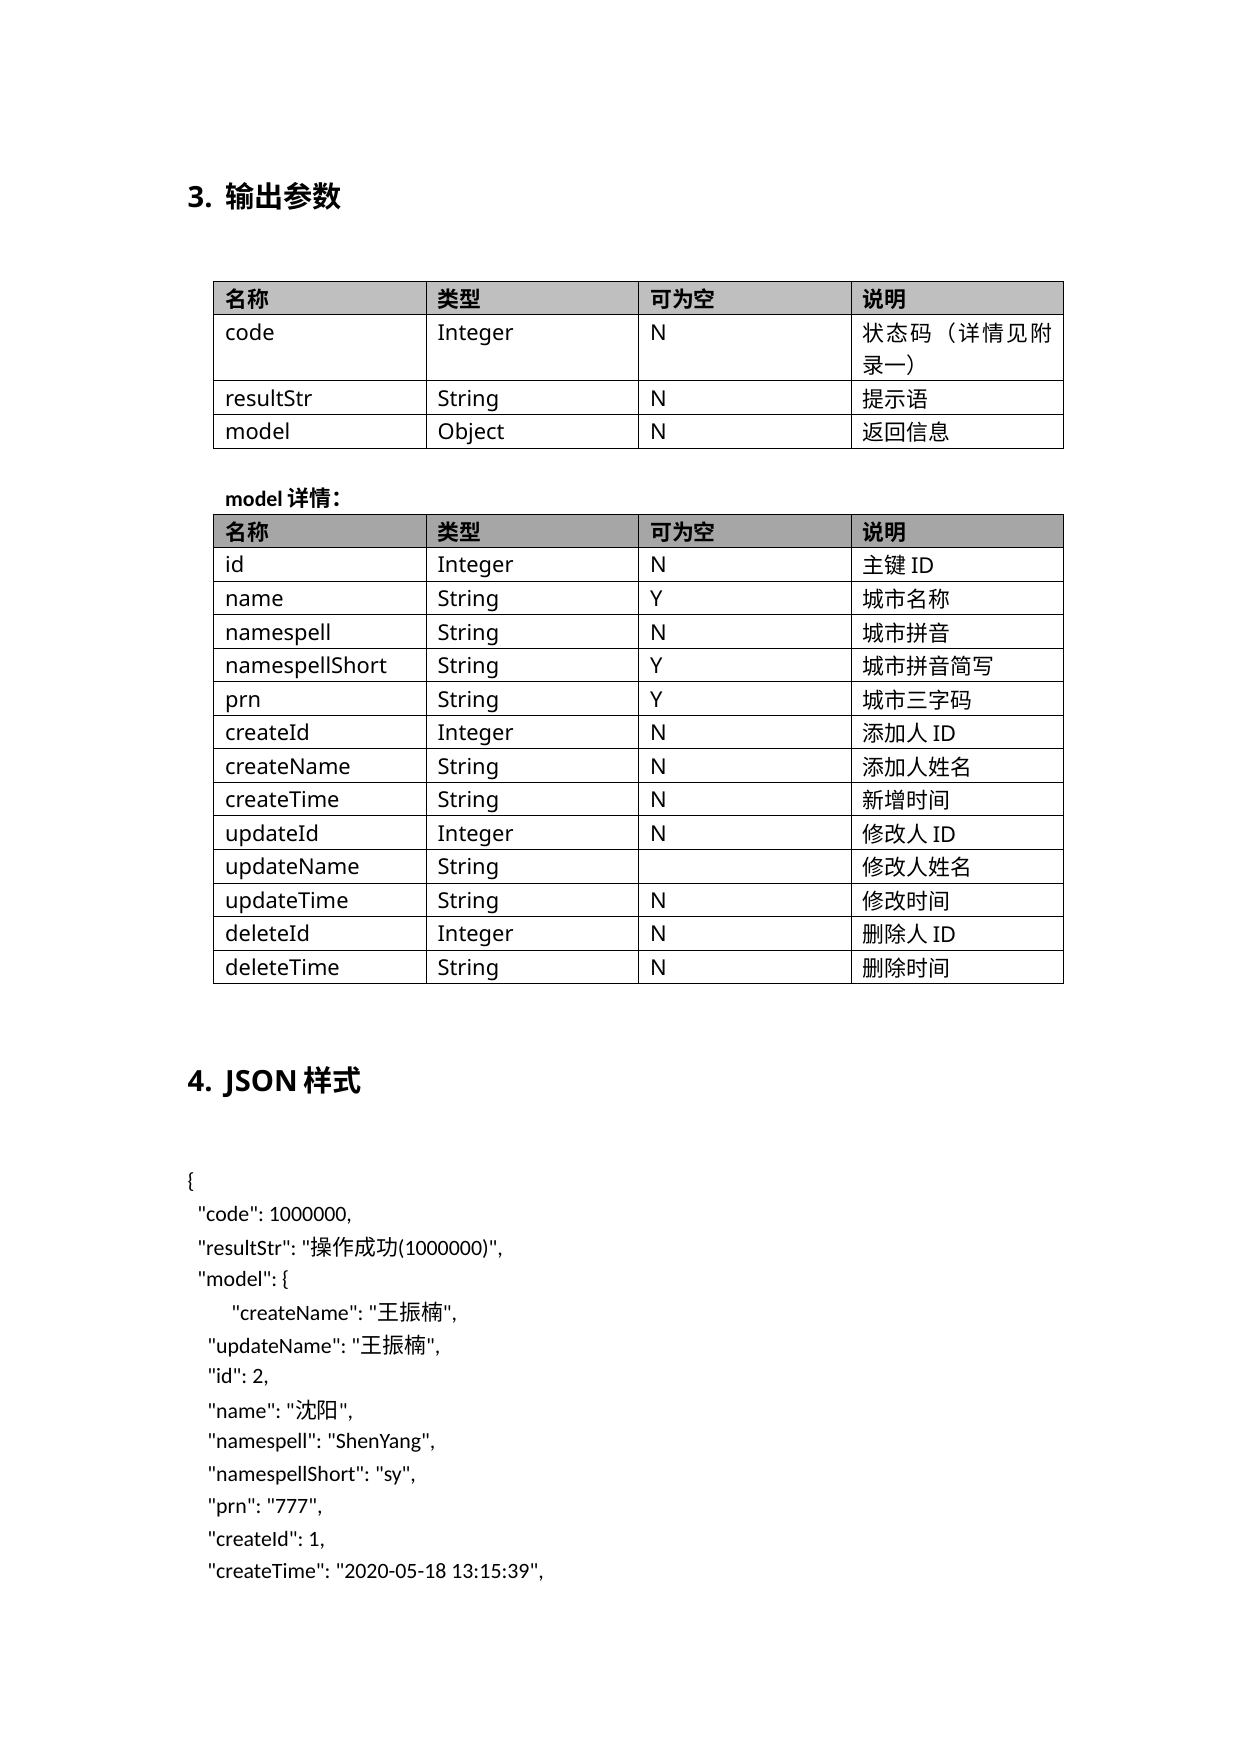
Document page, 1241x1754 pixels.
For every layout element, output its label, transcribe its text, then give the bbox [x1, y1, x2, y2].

text "id": 2, [187, 1360, 1053, 1392]
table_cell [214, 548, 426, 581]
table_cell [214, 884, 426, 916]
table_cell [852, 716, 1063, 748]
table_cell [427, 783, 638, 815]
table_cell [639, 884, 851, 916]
text "namespell": "ShenYang", [187, 1425, 1053, 1457]
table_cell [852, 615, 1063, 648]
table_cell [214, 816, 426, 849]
text { [187, 1165, 1053, 1197]
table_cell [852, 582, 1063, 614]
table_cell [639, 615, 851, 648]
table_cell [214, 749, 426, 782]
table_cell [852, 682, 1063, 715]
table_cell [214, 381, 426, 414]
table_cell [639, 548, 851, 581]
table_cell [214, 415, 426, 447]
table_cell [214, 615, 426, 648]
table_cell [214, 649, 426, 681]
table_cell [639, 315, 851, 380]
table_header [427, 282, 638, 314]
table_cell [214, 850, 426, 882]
text "prn": "777", [187, 1490, 1053, 1522]
subtitle JSON样式 [187, 1046, 1053, 1111]
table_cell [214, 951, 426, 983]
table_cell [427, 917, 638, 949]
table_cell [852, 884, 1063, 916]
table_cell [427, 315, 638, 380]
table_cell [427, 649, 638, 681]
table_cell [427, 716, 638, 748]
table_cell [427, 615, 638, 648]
text "code": 1000000, [187, 1197, 1053, 1230]
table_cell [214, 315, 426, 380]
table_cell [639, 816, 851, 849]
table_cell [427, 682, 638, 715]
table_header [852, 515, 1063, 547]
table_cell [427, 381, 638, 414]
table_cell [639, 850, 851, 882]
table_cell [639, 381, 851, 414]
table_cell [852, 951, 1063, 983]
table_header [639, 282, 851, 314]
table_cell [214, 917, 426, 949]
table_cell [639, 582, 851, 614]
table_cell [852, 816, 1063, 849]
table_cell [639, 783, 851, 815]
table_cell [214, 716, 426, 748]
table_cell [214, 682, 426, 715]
text "updateName": "王振楠", [187, 1327, 1053, 1360]
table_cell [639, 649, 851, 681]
text "namespellShort": "sy", [187, 1457, 1053, 1490]
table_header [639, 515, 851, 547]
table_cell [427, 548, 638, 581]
text "createName": "王振楠", [187, 1295, 1053, 1327]
text "model": { [187, 1262, 1053, 1295]
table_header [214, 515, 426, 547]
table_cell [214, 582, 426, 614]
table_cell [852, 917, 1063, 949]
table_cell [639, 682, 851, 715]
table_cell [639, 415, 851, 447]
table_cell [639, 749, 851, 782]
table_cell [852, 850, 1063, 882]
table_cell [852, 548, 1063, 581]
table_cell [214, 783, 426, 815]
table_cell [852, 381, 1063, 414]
subtitle 输出参数 [187, 162, 1053, 227]
text "name": "沈阳", [187, 1392, 1053, 1425]
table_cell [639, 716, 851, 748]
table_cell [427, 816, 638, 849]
text "createTime": "2020-05-18 13:15:39", [187, 1555, 1053, 1587]
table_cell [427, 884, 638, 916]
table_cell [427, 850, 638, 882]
text "createId": 1, [187, 1522, 1053, 1555]
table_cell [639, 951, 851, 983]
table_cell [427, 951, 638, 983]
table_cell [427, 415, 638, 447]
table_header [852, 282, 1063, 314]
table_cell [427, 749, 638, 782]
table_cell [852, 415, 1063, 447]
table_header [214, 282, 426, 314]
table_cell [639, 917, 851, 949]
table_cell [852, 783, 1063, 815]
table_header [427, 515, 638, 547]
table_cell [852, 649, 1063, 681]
text "resultStr": "操作成功(1000000)", [187, 1230, 1053, 1262]
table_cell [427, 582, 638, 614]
list model详情： [225, 481, 1053, 513]
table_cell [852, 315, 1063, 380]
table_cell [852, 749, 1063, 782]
